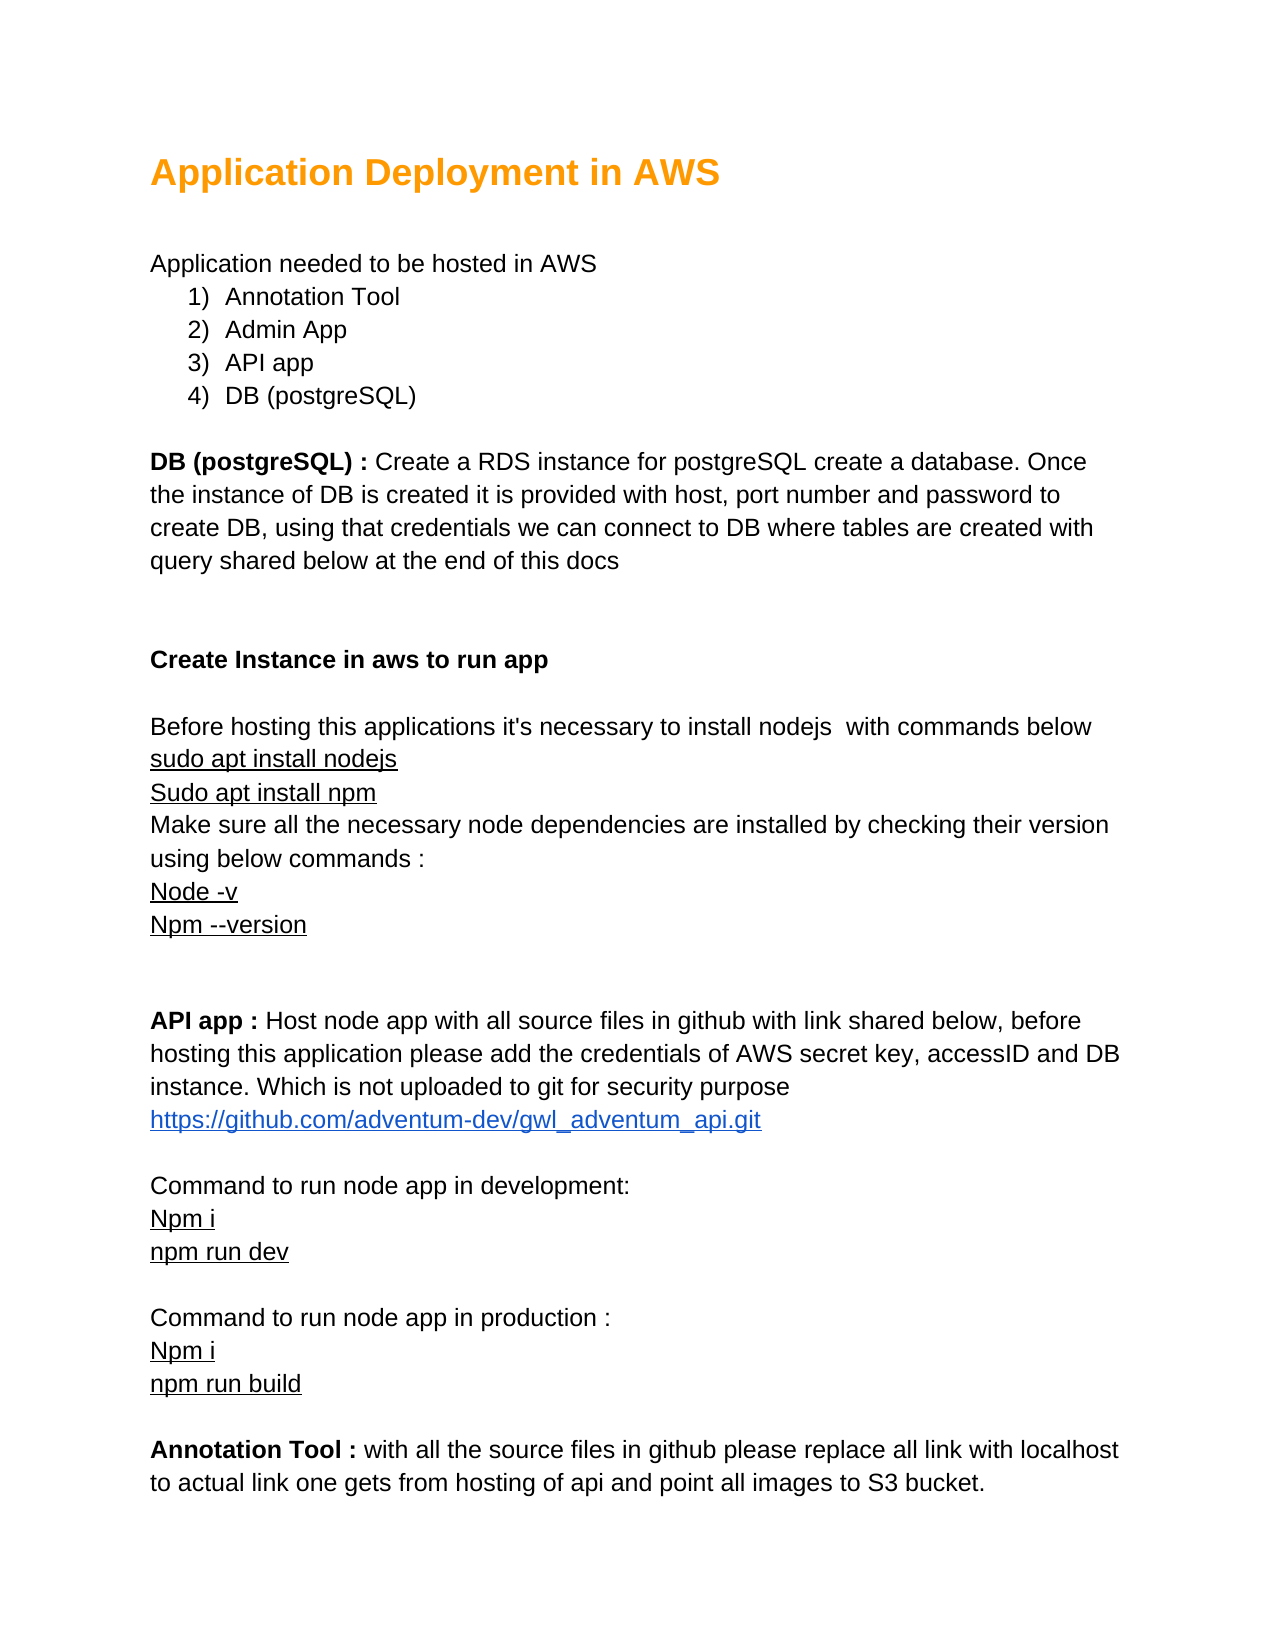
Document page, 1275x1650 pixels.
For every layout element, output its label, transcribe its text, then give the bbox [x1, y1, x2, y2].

text Command to run node app in production : [150, 1303, 1125, 1332]
text Create Instance in aws to run app [150, 645, 1125, 674]
list Admin App [187, 315, 1125, 344]
text Node -v [150, 877, 1125, 905]
list API app [187, 348, 1125, 377]
text sudo apt install nodejs [150, 744, 1125, 773]
text Command to run node app in development: [150, 1171, 1125, 1200]
text https://github.com/adventum-dev/gwl_adventum_api.git [150, 1105, 1125, 1134]
list Annotation Tool [187, 282, 1125, 311]
text Application Deployment in AWS [150, 150, 1125, 193]
text npm run build [150, 1369, 1125, 1398]
text Sudo apt install npm [150, 777, 1125, 806]
text API app : Host node app with all source files in github with link shared below, before hosting this application please add the credentials of AWS secret key, accessID and DB instance. Which is not uploaded to git for security purpose [150, 1006, 1125, 1101]
list DB (postgreSQL) [187, 381, 1125, 410]
text DB (postgreSQL) : Create a RDS instance for postgreSQL create a database. Once the instance of DB is created it is provided with host, port number and password to create DB, using that credentials we can connect to DB where tables are created with query shared below at the end of this docs [150, 447, 1125, 575]
text Npm i [150, 1204, 1125, 1233]
text npm run dev [150, 1237, 1125, 1266]
text Before hosting this applications it's necessary to install nodejs with commands below [150, 711, 1125, 740]
text Npm --version [150, 909, 1125, 938]
text Annotation Tool : with all the source files in github please replace all link with localhost to actual link one gets from hosting of api and point all images to S3 bucket. [150, 1435, 1125, 1497]
text Make sure all the necessary node dependencies are installed by checking their version using below commands : [150, 811, 1125, 872]
text Npm i [150, 1336, 1125, 1365]
text Application needed to be hosted in AWS [150, 249, 1125, 278]
